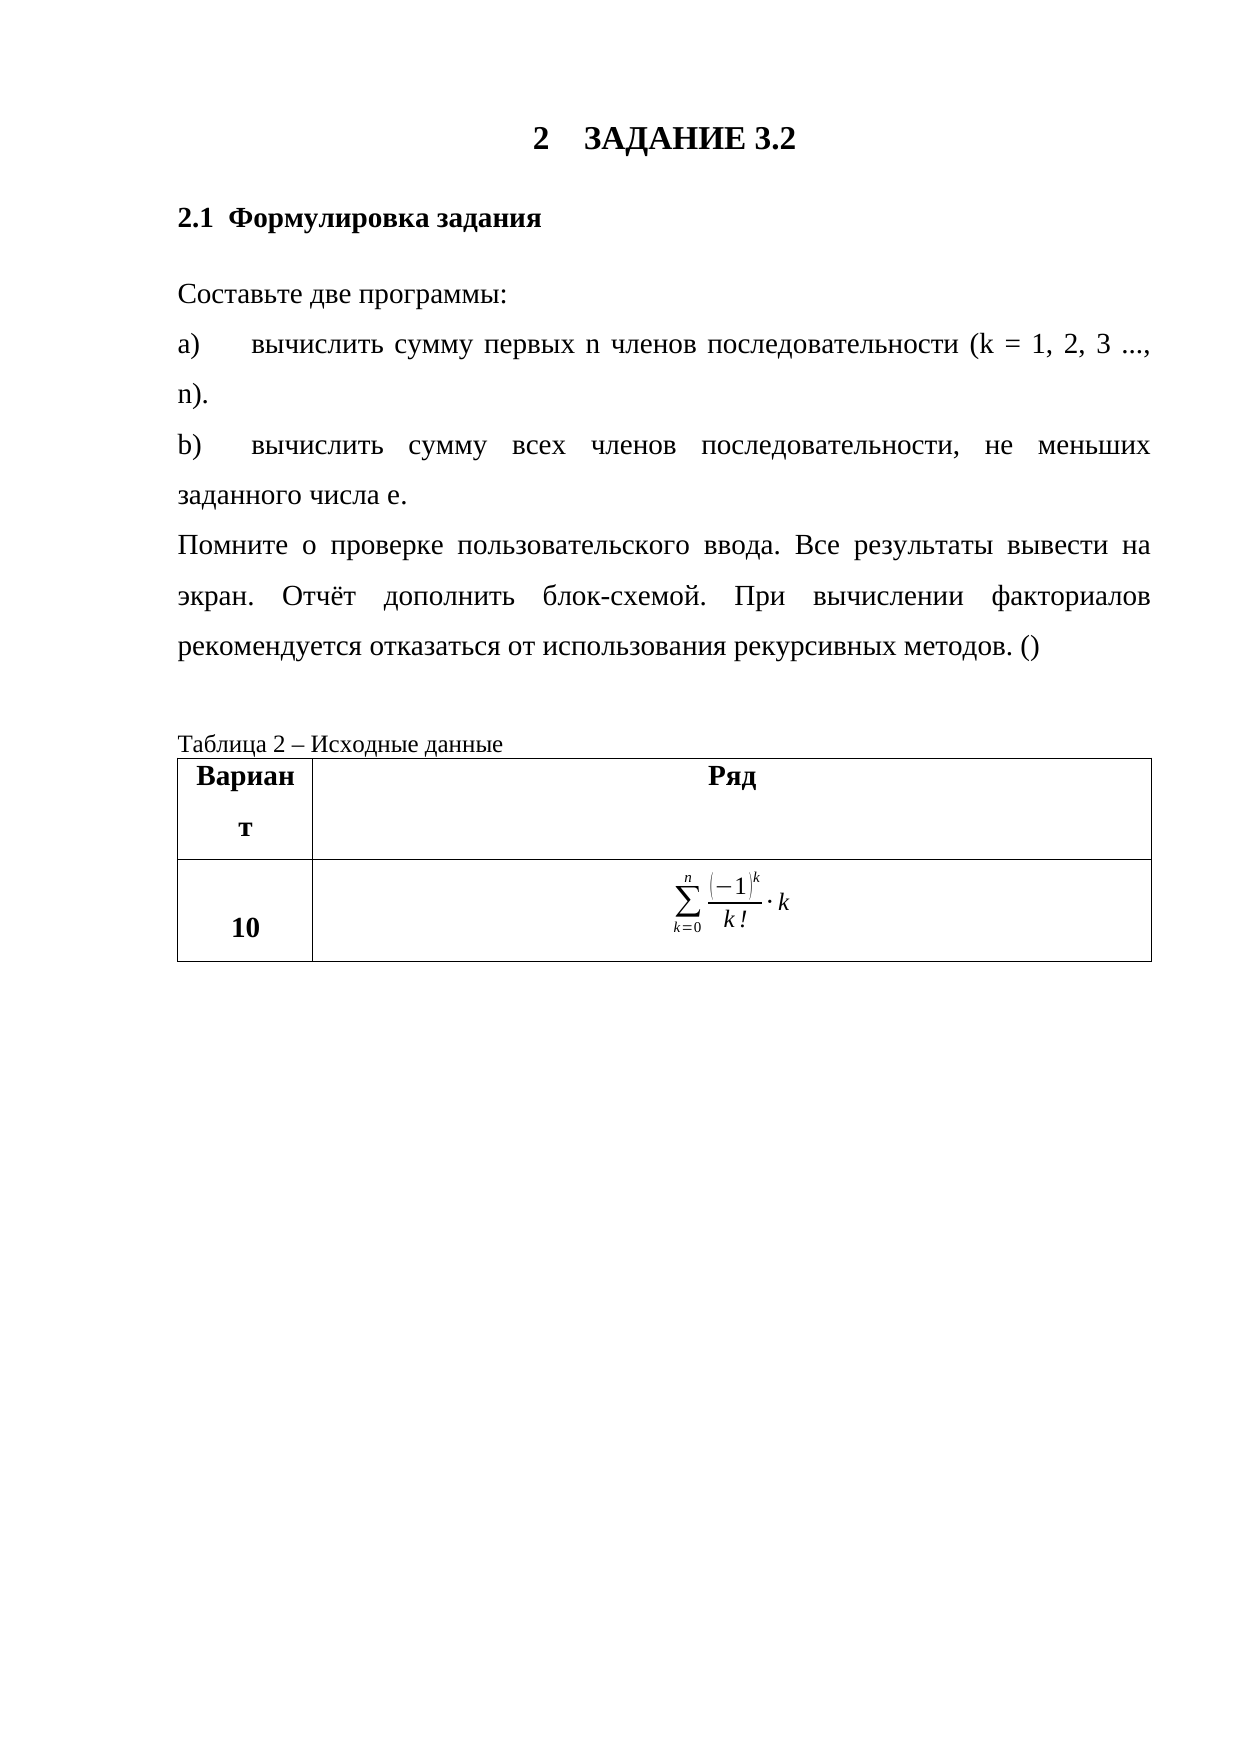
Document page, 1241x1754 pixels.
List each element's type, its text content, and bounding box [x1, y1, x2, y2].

text Помните о проверке пользовательского ввода. Все результаты вывести на экран. Отчёт дополнить блок-схемой. При вычислении факториалов рекомендуется отказаться от использования рекурсивных методов. () [177, 527, 1152, 662]
table_cell 10 [178, 860, 312, 961]
table_cell [313, 860, 1151, 961]
text a) вычислить сумму первых n членов последовательности (k = 1, 2, 3 ..., n). [177, 326, 1152, 410]
list Формулировка задания [177, 201, 1152, 234]
text b) вычислить сумму всех членов последовательности, не меньших заданного числа e. [177, 427, 1152, 511]
table_header Ряд [313, 759, 1151, 859]
table_header Вариант [178, 759, 312, 859]
list задание 3.2 [177, 118, 1152, 156]
text Составьте две программы: [177, 276, 1152, 309]
